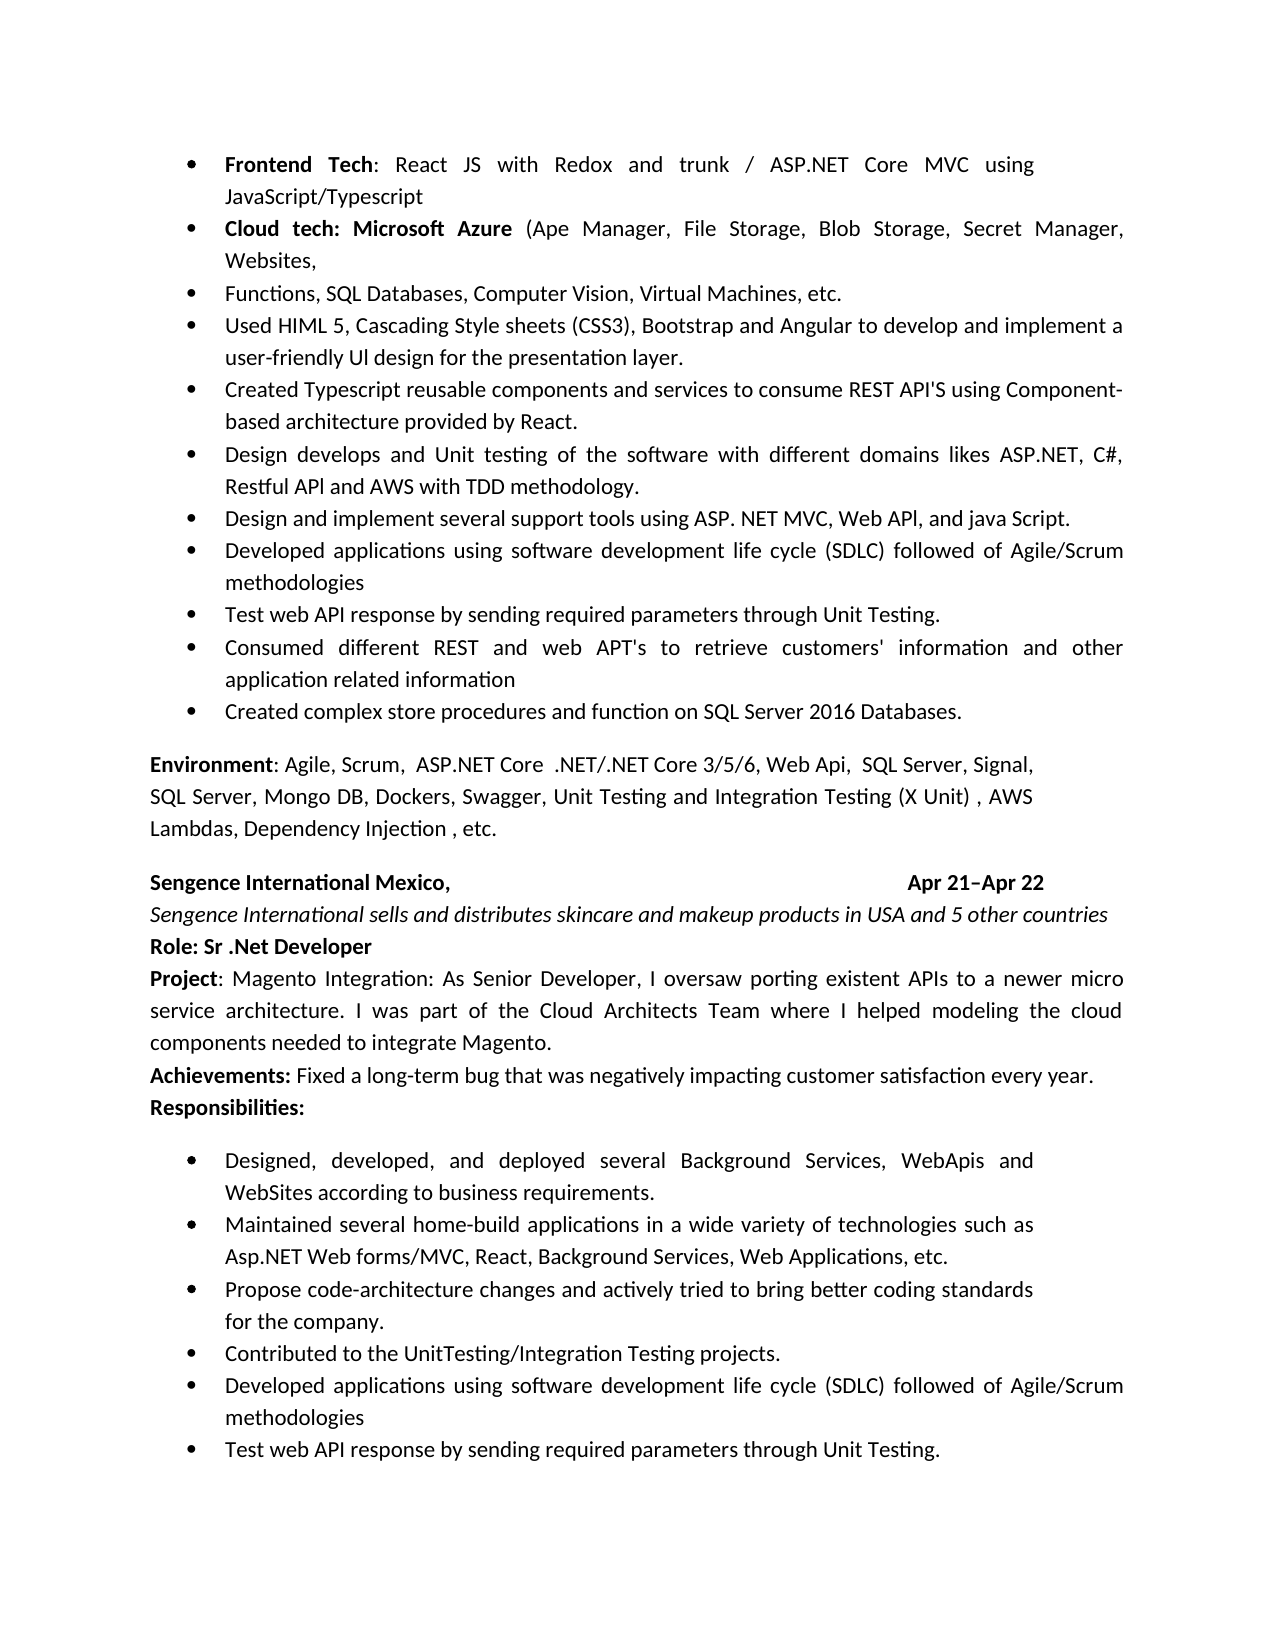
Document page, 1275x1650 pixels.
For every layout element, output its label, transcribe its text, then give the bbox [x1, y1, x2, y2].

list Contributed to the UnitTesting/Integration Testing projects. [187, 1339, 1125, 1367]
list Design and implement several support tools using ASP. NET MVC, Web APl, and java Script. [187, 504, 1125, 532]
list Created complex store procedures and function on SQL Server 2016 Databases. [187, 697, 1125, 725]
text Sengence International Mexico, Apr 21–Apr 22 [150, 868, 1125, 896]
text Sengence International sells and distributes skincare and makeup products in USA and 5 other countries [150, 900, 1125, 928]
text Environment: Agile, Scrum, ASP.NET Core .NET/.NET Core 3/5/6, Web Api, SQL Server, Signal, SQL Server, Mongo DB, Dockers, Swagger, Unit Testing and Integration Testing (X Unit) , AWS Lambdas, Dependency Injection , etc. [150, 750, 1035, 843]
list Cloud tech: Microsoft Azure (Ape Manager, File Storage, Blob Storage, Secret Manager, Websites, [187, 214, 1125, 274]
text Project: Magento Integration: As Senior Developer, I oversaw porting existent APIs to a newer micro service architecture. I was part of the Cloud Architects Team where I helped modeling the cloud components needed to integrate Magento. [150, 964, 1125, 1057]
list Propose code-architecture changes and actively tried to bring better coding standards for the company. [187, 1275, 1035, 1335]
text Responsibilities: [150, 1093, 1035, 1121]
list Consumed different REST and web APT's to retrieve customers' information and other application related information [187, 633, 1125, 693]
list Designed, developed, and deployed several Background Services, WebApis and WebSites according to business requirements. [187, 1146, 1035, 1206]
list Functions, SQL Databases, Computer Vision, Virtual Machines, etc. [187, 279, 1125, 307]
list Used HIML 5, Cascading Style sheets (CSS3), Bootstrap and Angular to develop and implement a user-friendly Ul design for the presentation layer. [187, 311, 1125, 371]
text Achievements: Fixed a long-term bug that was negatively impacting customer satisfaction every year. [150, 1061, 1125, 1089]
list Maintained several home-build applications in a wide variety of technologies such as Asp.NET Web forms/MVC, React, Background Services, Web Applications, etc. [187, 1210, 1035, 1271]
list Test web API response by sending required parameters through Unit Testing. [187, 601, 1125, 629]
list Developed applications using software development life cycle (SDLC) followed of Agile/Scrum methodologies [187, 1371, 1125, 1431]
list Created Typescript reusable components and services to consume REST API'S using Component-based architecture provided by React. [187, 375, 1125, 436]
list Frontend Tech: React JS with Redox and trunk / ASP.NET Core MVC using JavaScript/Typescript [187, 150, 1035, 210]
list Developed applications using software development life cycle (SDLC) followed of Agile/Scrum methodologies [187, 536, 1125, 596]
list Design develops and Unit testing of the software with different domains likes ASP.NET, C#, Restful APl and AWS with TDD methodology. [187, 440, 1125, 500]
list Test web API response by sending required parameters through Unit Testing. [187, 1436, 1125, 1464]
text Role: Sr .Net Developer [150, 932, 1125, 960]
